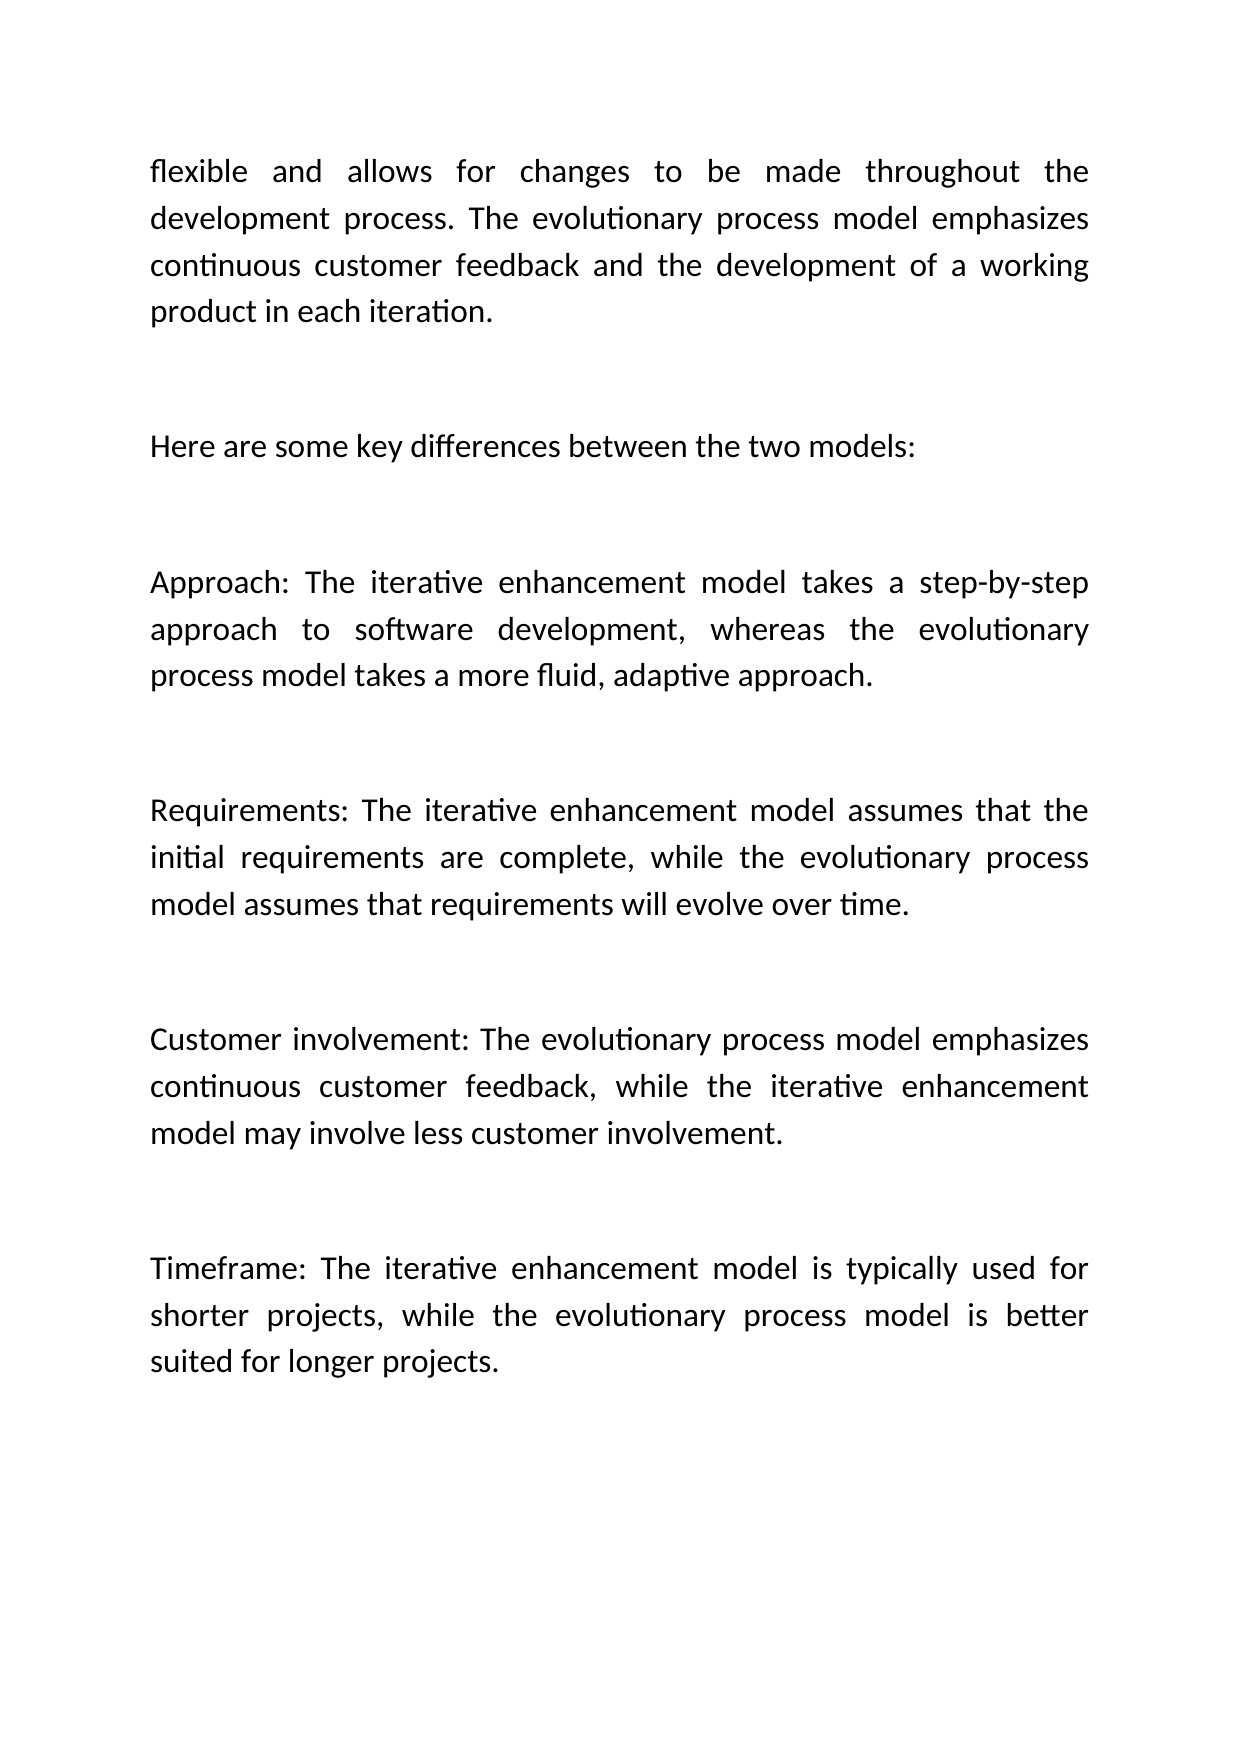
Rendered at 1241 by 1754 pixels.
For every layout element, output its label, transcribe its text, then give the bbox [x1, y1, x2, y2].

text Requirements: The iterative enhancement model assumes that the initial requirements are complete, while the evolutionary process model assumes that requirements will evolve over time. [150, 789, 1090, 924]
text Approach: The iterative enhancement model takes a step-by-step approach to software development, whereas the evolutionary process model takes a more fluid, adaptive approach. [150, 561, 1090, 695]
text Here are some key differences between the two models: [150, 426, 1090, 466]
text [150, 150, 1090, 331]
text Customer involvement: The evolutionary process model emphasizes continuous customer feedback, while the iterative enhancement model may involve less customer involvement. [150, 1018, 1090, 1152]
text Timeframe: The iterative enhancement model is typically used for shorter projects, while the evolutionary process model is better suited for longer projects. [150, 1247, 1090, 1381]
